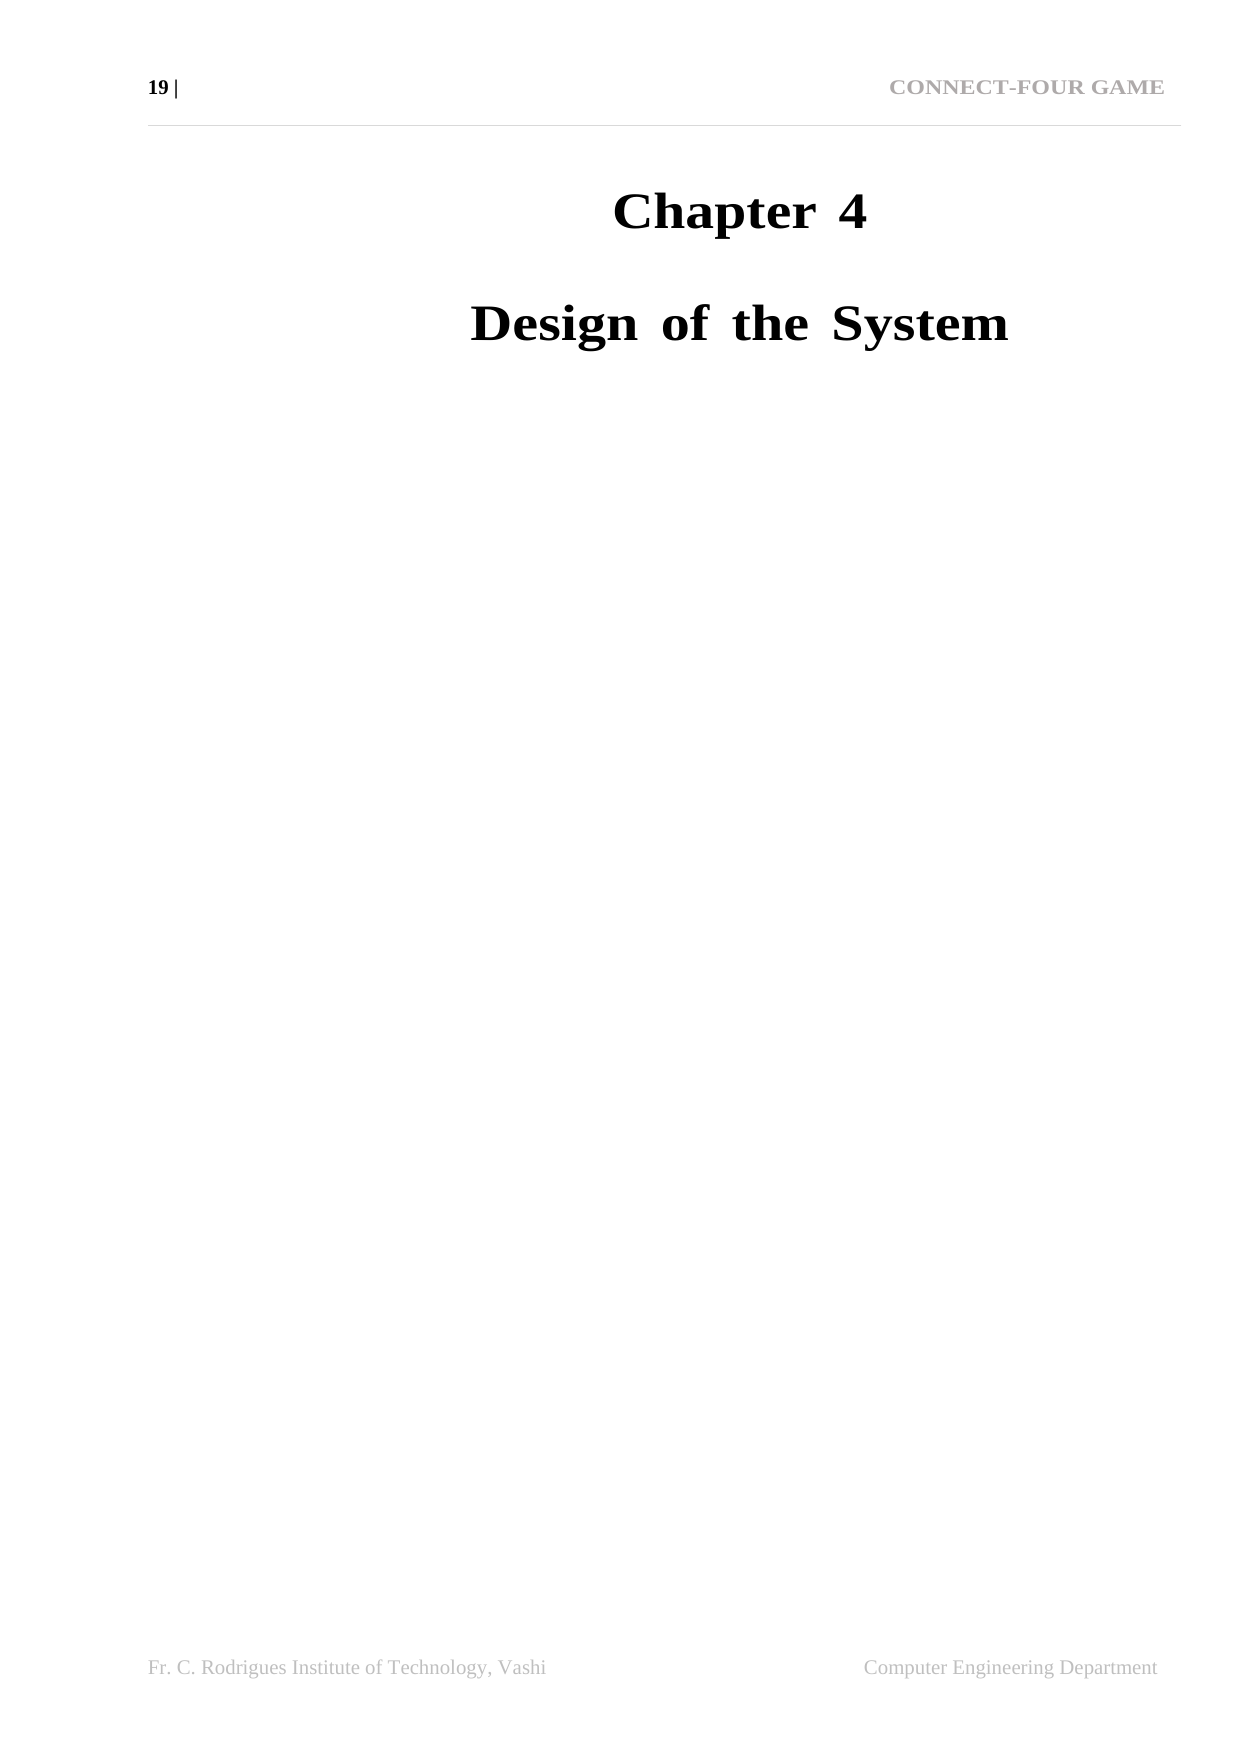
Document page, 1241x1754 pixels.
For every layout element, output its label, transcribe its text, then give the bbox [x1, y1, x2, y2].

text Chapter 4 [298, 183, 1181, 240]
text Design of the System [298, 295, 1181, 352]
